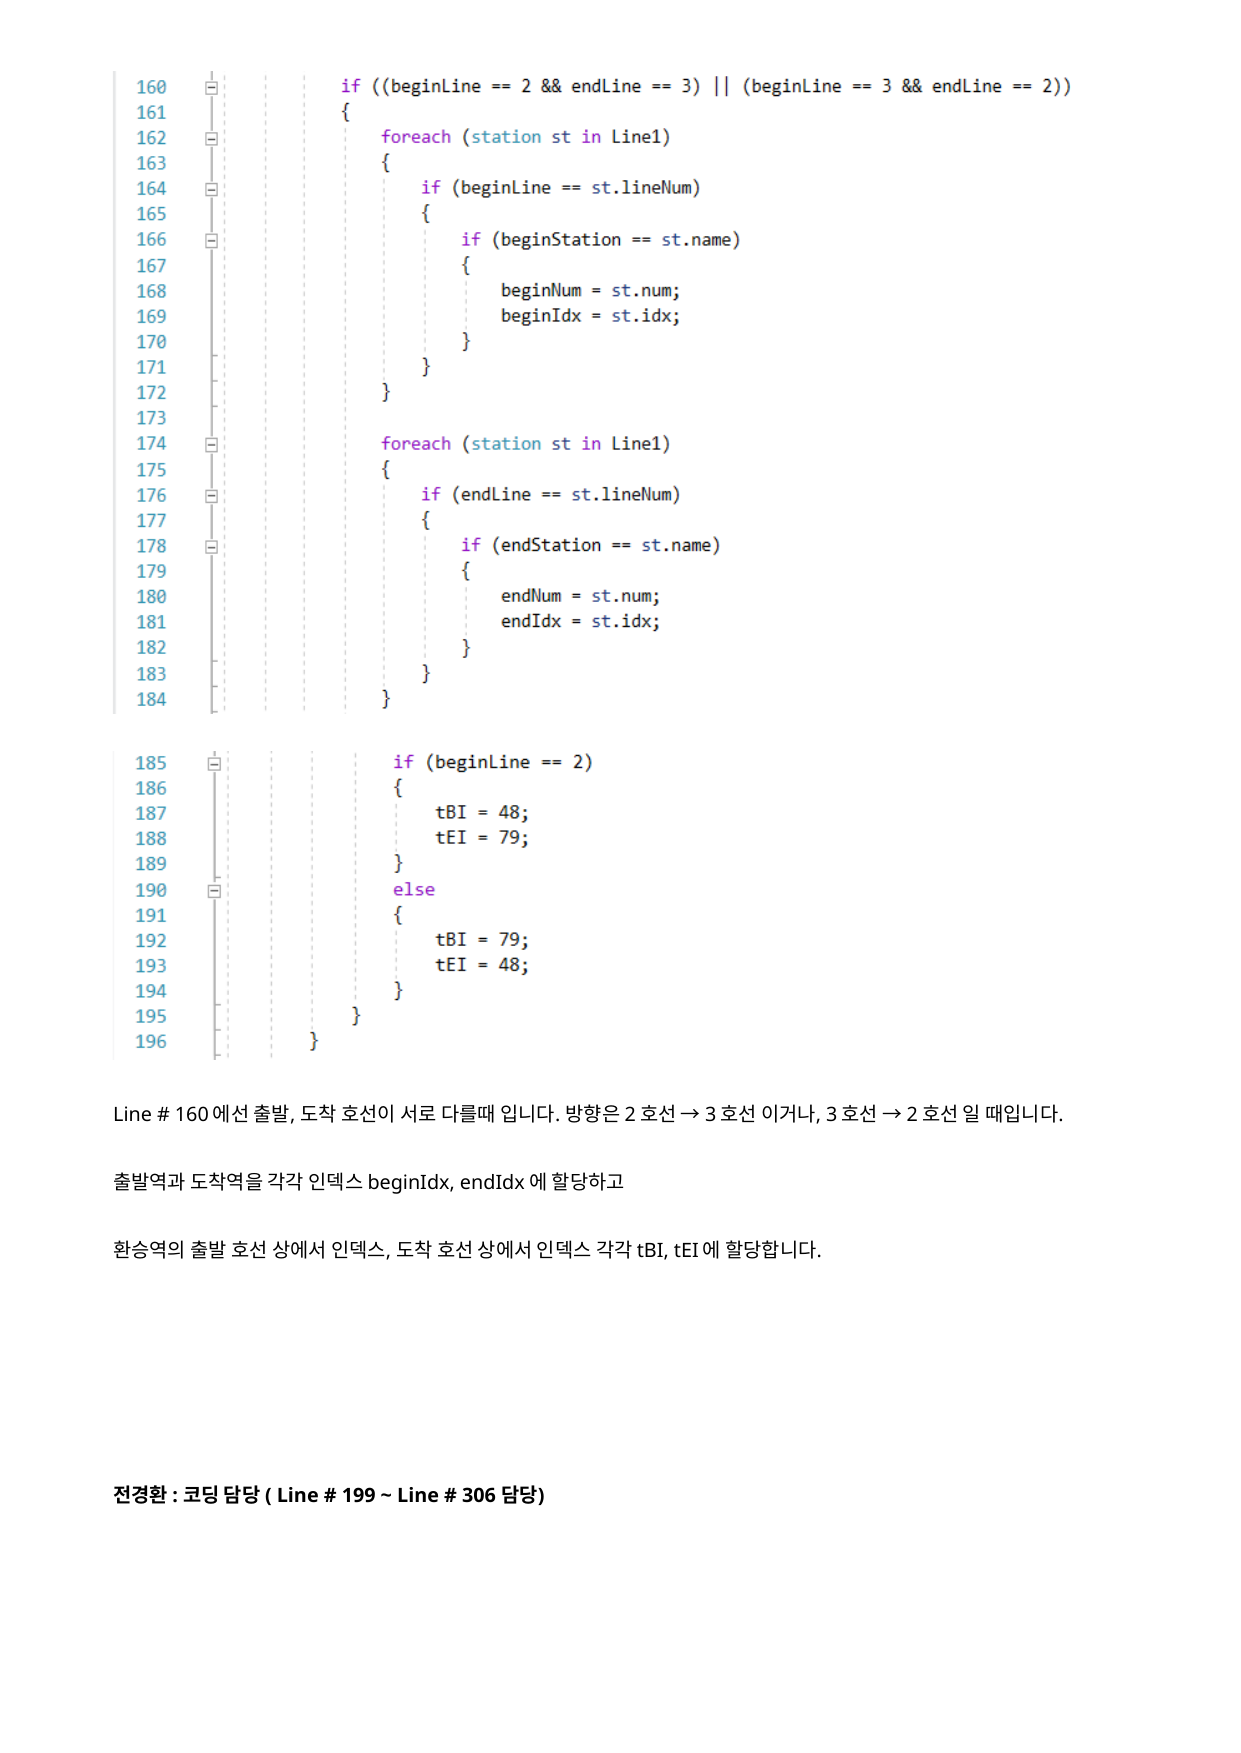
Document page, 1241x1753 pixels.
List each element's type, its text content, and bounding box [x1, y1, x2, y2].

text Line # 160에선 출발, 도착 호선이 서로 다를때 입니다. 방향은 2호선 → 3호선 이거나, 3호선 → 2호선 일 때입니다. [113, 1098, 1140, 1127]
picture [112, 751, 606, 1060]
text 환승역의 출발 호선 상에서 인덱스, 도착 호선 상에서 인덱스 각각 tBI, tEI에 할당합니다. [113, 1234, 1140, 1263]
text 전경환 : 코딩 담당 ( Line # 199 ~ Line # 306 담당) [113, 1479, 1140, 1508]
picture [112, 71, 1086, 714]
text 출발역과 도착역을 각각 인덱스 beginIdx, endIdx에 할당하고 [113, 1166, 1140, 1195]
